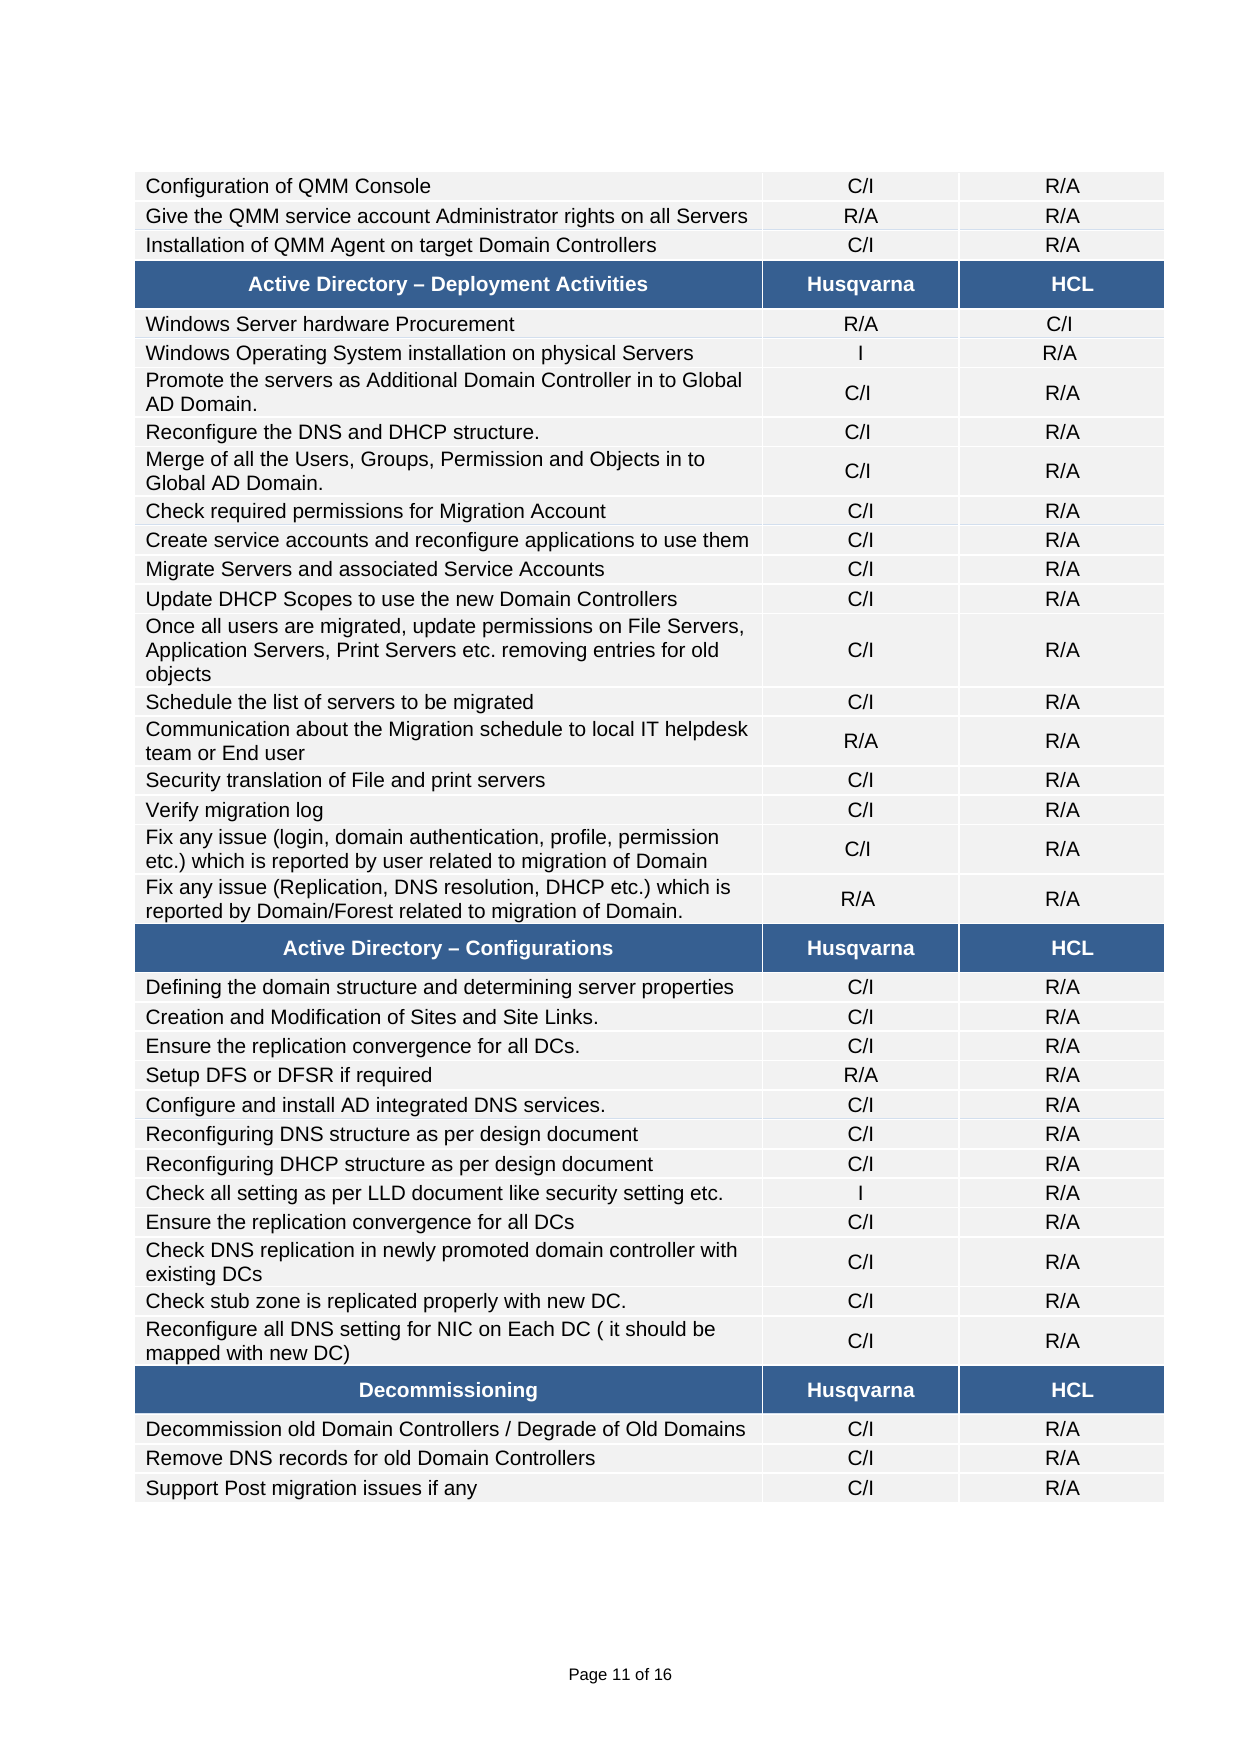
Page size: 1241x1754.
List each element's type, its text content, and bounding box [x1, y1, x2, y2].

table_cell R/A [960, 418, 1164, 446]
table_cell Remove DNS records for old Domain Controllers [135, 1445, 762, 1472]
table_cell Husqvarna [763, 1366, 958, 1413]
table_cell C/I [763, 231, 958, 259]
table_cell C/I [763, 1091, 958, 1118]
table_cell Windows Server hardware Procurement [135, 310, 762, 337]
table_cell R/A [960, 1287, 1164, 1315]
table_cell R/A [960, 614, 1164, 686]
table_cell Installation of QMM Agent on target Domain Controllers [135, 231, 762, 259]
table_cell R/A [960, 875, 1164, 923]
table_cell Update DHCP Scopes to use the new Domain Controllers [135, 585, 762, 613]
table_cell Create service accounts and reconfigure applications to use them [135, 526, 762, 554]
table_cell C/I [763, 447, 958, 495]
table_cell R/A [960, 1120, 1164, 1148]
table_cell Windows Operating System installation on physical Servers [135, 339, 762, 367]
table_cell R/A [960, 1238, 1164, 1286]
table_cell HCL [960, 924, 1164, 972]
table_cell Reconfigure all DNS setting for NIC on Each DC ( it should be mapped with new DC) [135, 1317, 762, 1364]
table_cell R/A [960, 1032, 1164, 1060]
table_cell C/I [763, 614, 958, 686]
table_cell C/I [763, 1120, 958, 1148]
table_cell R/A [960, 1150, 1164, 1177]
table_cell C/I [763, 796, 958, 824]
table_cell C/I [763, 556, 958, 583]
table_cell Migrate Servers and associated Service Accounts [135, 556, 762, 583]
table_cell Once all users are migrated, update permissions on File Servers, Application Servers, Print Servers etc. removing entries for old objects [135, 614, 762, 686]
table_cell Check DNS replication in newly promoted domain controller with existing DCs [135, 1238, 762, 1286]
table_cell C/I [763, 1238, 958, 1286]
table_cell Check all setting as per LLD document like security setting etc. [135, 1179, 762, 1207]
table_cell R/A [960, 202, 1164, 229]
table_cell C/I [763, 1317, 958, 1364]
table_cell C/I [763, 497, 958, 524]
table_cell C/I [763, 418, 958, 446]
table_cell R/A [960, 339, 1164, 367]
table_cell R/A [960, 717, 1164, 765]
table_cell R/A [960, 585, 1164, 613]
table_cell Promote the servers as Additional Domain Controller in to Global AD Domain. [135, 368, 762, 416]
table_cell Security translation of File and print servers [135, 767, 762, 794]
table_cell Active Directory – Deployment Activities [135, 261, 762, 308]
table_cell C/I [763, 1287, 958, 1315]
table_cell R/A [960, 767, 1164, 794]
table_cell Defining the domain structure and determining server properties [135, 973, 762, 1001]
table_cell Husqvarna [763, 261, 958, 308]
table_cell R/A [960, 1003, 1164, 1030]
table_cell C/I [763, 973, 958, 1001]
table_cell Creation and Modification of Sites and Site Links. [135, 1003, 762, 1030]
table_cell C/I [763, 1474, 958, 1502]
table_cell R/A [960, 796, 1164, 824]
table_cell Decommission old Domain Controllers / Degrade of Old Domains [135, 1415, 762, 1443]
table_cell R/A [960, 1091, 1164, 1118]
table_cell C/I [763, 767, 958, 794]
table_cell R/A [960, 1445, 1164, 1472]
table_cell HCL [960, 261, 1164, 308]
table_cell R/A [960, 1208, 1164, 1236]
table_cell I [763, 339, 958, 367]
table_cell C/I [763, 1415, 958, 1443]
table_cell C/I [763, 825, 958, 873]
table_cell Reconfiguring DHCP structure as per design document [135, 1150, 762, 1177]
table_cell R/A [960, 1061, 1164, 1089]
table_cell R/A [960, 1415, 1164, 1443]
table_cell R/A [960, 973, 1164, 1001]
table_cell C/I [763, 526, 958, 554]
table_cell Support Post migration issues if any [135, 1474, 762, 1502]
table_cell HCL [960, 1366, 1164, 1413]
table_cell C/I [763, 172, 959, 200]
table_cell R/A [960, 556, 1164, 583]
table_cell C/I [763, 1032, 958, 1060]
table_cell Configuration of QMM Console [135, 172, 762, 200]
table_cell Ensure the replication convergence for all DCs. [135, 1032, 762, 1060]
table_cell Schedule the list of servers to be migrated [135, 688, 762, 715]
table_cell R/A [960, 1474, 1164, 1502]
table_cell R/A [960, 497, 1164, 524]
table_cell R/A [763, 1061, 958, 1089]
table_cell Fix any issue (login, domain authentication, profile, permission etc.) which is reported by user related to migration of Domain [135, 825, 762, 873]
table_cell C/I [960, 310, 1164, 337]
table_cell R/A [763, 202, 958, 229]
table_cell Active Directory – Configurations [135, 924, 762, 972]
table_cell Reconfiguring DNS structure as per design document [135, 1120, 762, 1148]
table_cell Fix any issue (Replication, DNS resolution, DHCP etc.) which is reported by Domain/Forest related to migration of Domain. [135, 875, 762, 923]
table_cell Check stub zone is replicated properly with new DC. [135, 1287, 762, 1315]
table_cell Check required permissions for Migration Account [135, 497, 762, 524]
table_cell C/I [763, 1150, 958, 1177]
table_cell R/A [960, 368, 1164, 416]
table_cell I [763, 1179, 958, 1207]
table_cell R/A [763, 875, 958, 923]
table_cell R/A [960, 1317, 1164, 1364]
table_cell Communication about the Migration schedule to local IT helpdesk team or End user [135, 717, 762, 765]
table_cell R/A [960, 526, 1164, 554]
table_cell R/A [960, 825, 1164, 873]
table_cell Give the QMM service account Administrator rights on all Servers [135, 202, 762, 229]
table_cell Reconfigure the DNS and DHCP structure. [135, 418, 762, 446]
table_cell C/I [763, 1445, 958, 1472]
table_cell Ensure the replication convergence for all DCs [135, 1208, 762, 1236]
table_cell Decommissioning [135, 1366, 762, 1413]
table_cell R/A [763, 717, 958, 765]
table_cell R/A [960, 688, 1164, 715]
table_cell Husqvarna [763, 924, 958, 972]
table_cell Setup DFS or DFSR if required [135, 1061, 762, 1089]
table_cell C/I [763, 368, 958, 416]
table_cell C/I [763, 1003, 958, 1030]
table_cell R/A [960, 447, 1164, 495]
table_cell R/A [960, 231, 1164, 259]
table_cell R/A [960, 1179, 1164, 1207]
table_cell C/I [763, 688, 958, 715]
table_cell C/I [763, 585, 958, 613]
table_cell R/A [763, 310, 958, 337]
table_cell R/A [960, 172, 1164, 200]
table_cell C/I [763, 1208, 958, 1236]
table_cell Configure and install AD integrated DNS services. [135, 1091, 762, 1118]
table_cell Verify migration log [135, 796, 762, 824]
table_cell Merge of all the Users, Groups, Permission and Objects in to Global AD Domain. [135, 447, 762, 495]
